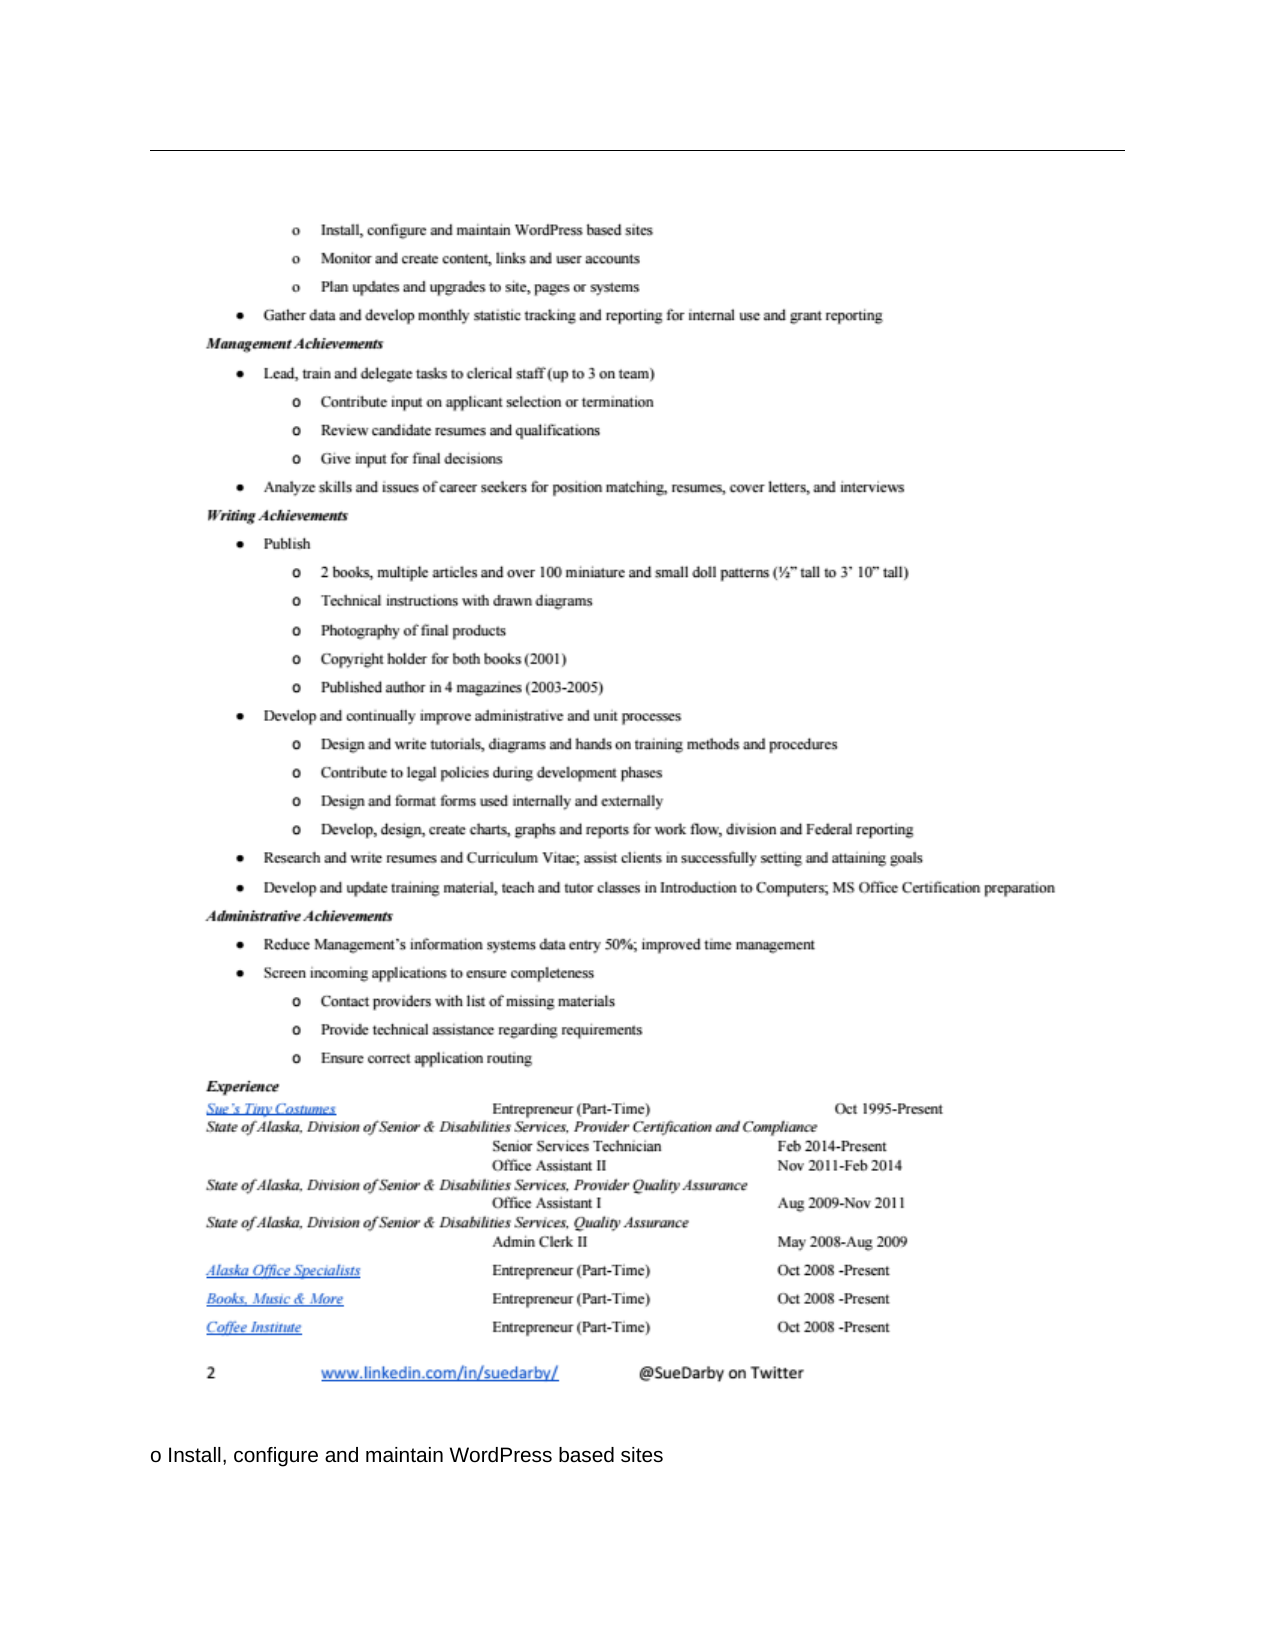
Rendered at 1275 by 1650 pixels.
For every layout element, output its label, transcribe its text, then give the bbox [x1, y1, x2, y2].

text o Install, configure and maintain WordPress based sites [150, 1443, 1125, 1467]
picture [150, 153, 1121, 1410]
